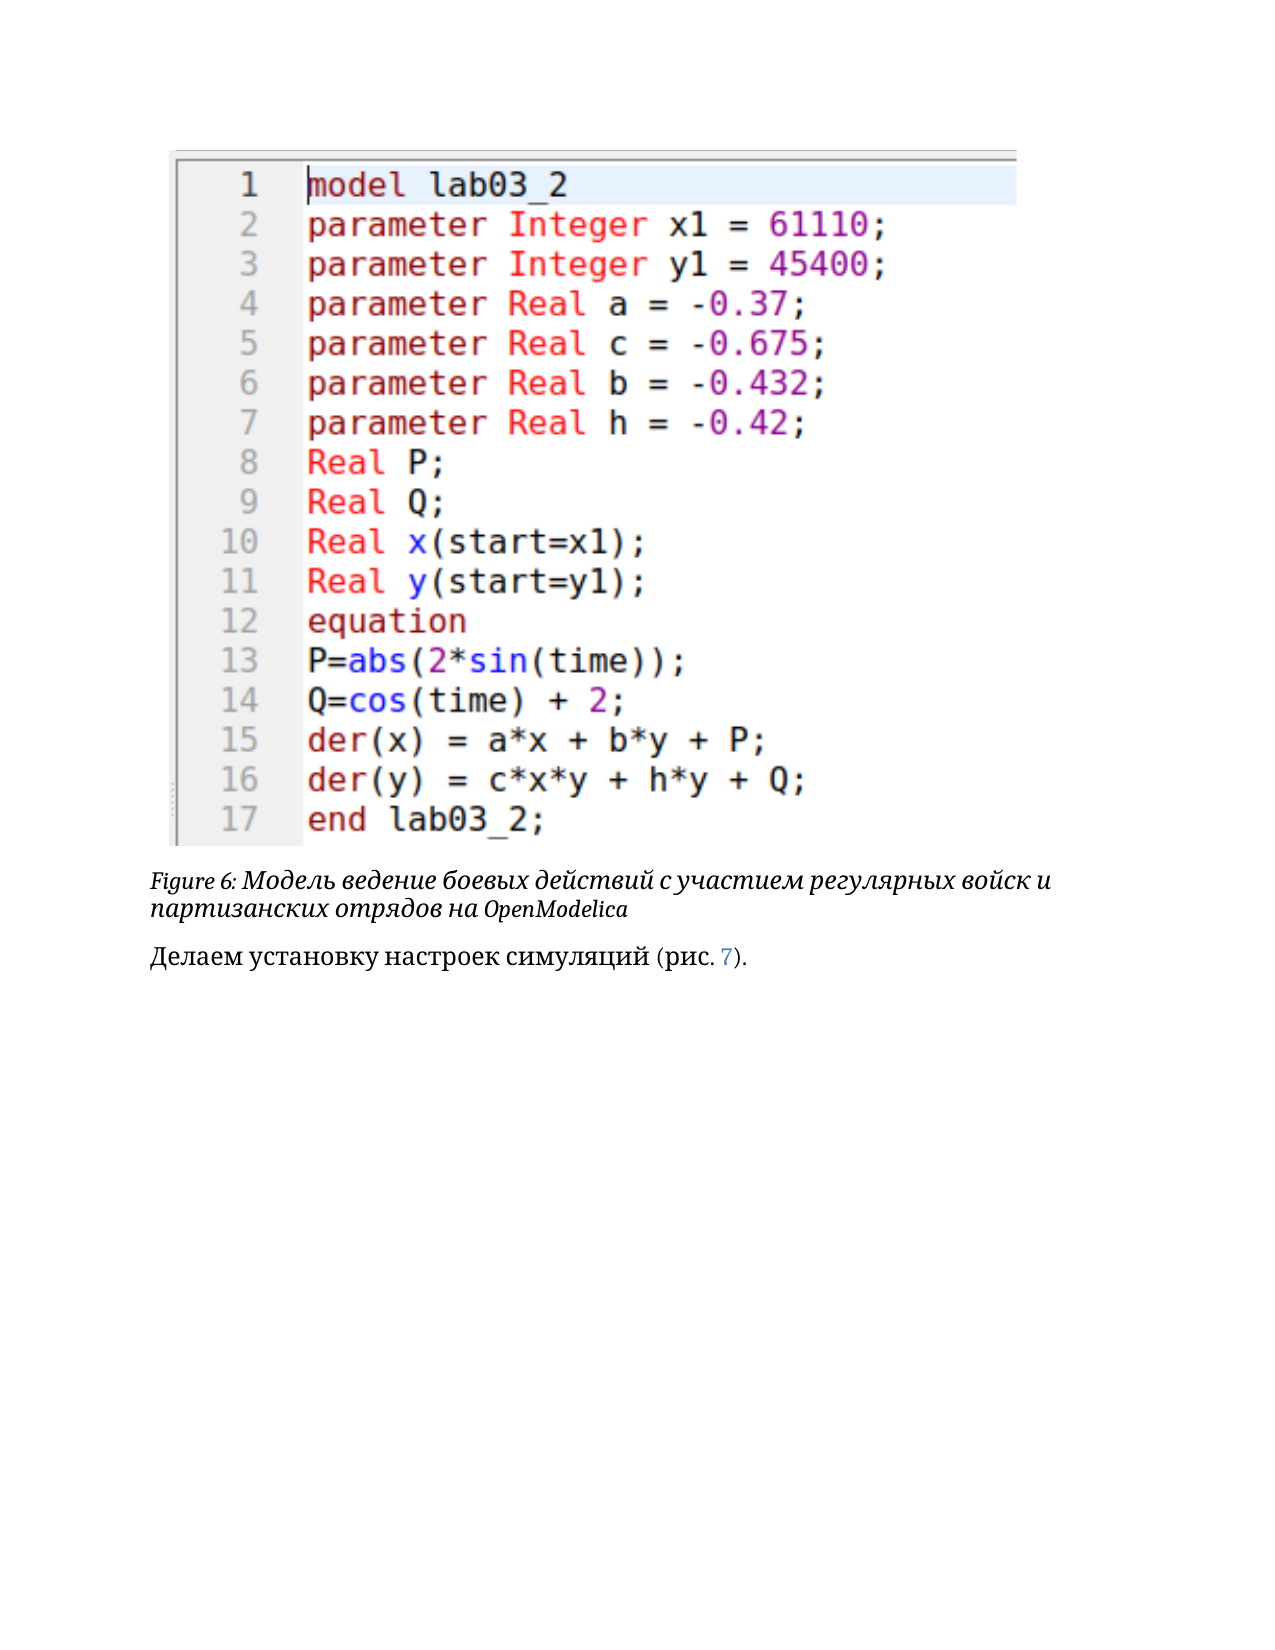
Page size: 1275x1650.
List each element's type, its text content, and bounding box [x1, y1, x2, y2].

picture [168, 150, 1017, 846]
text Figure 6: Модель ведение боевых действий с участием регулярных войск и партизанских отрядов на OpenModelica [150, 867, 1125, 924]
text Делаем установку настроек симуляций (рис. 7). [150, 943, 1125, 972]
